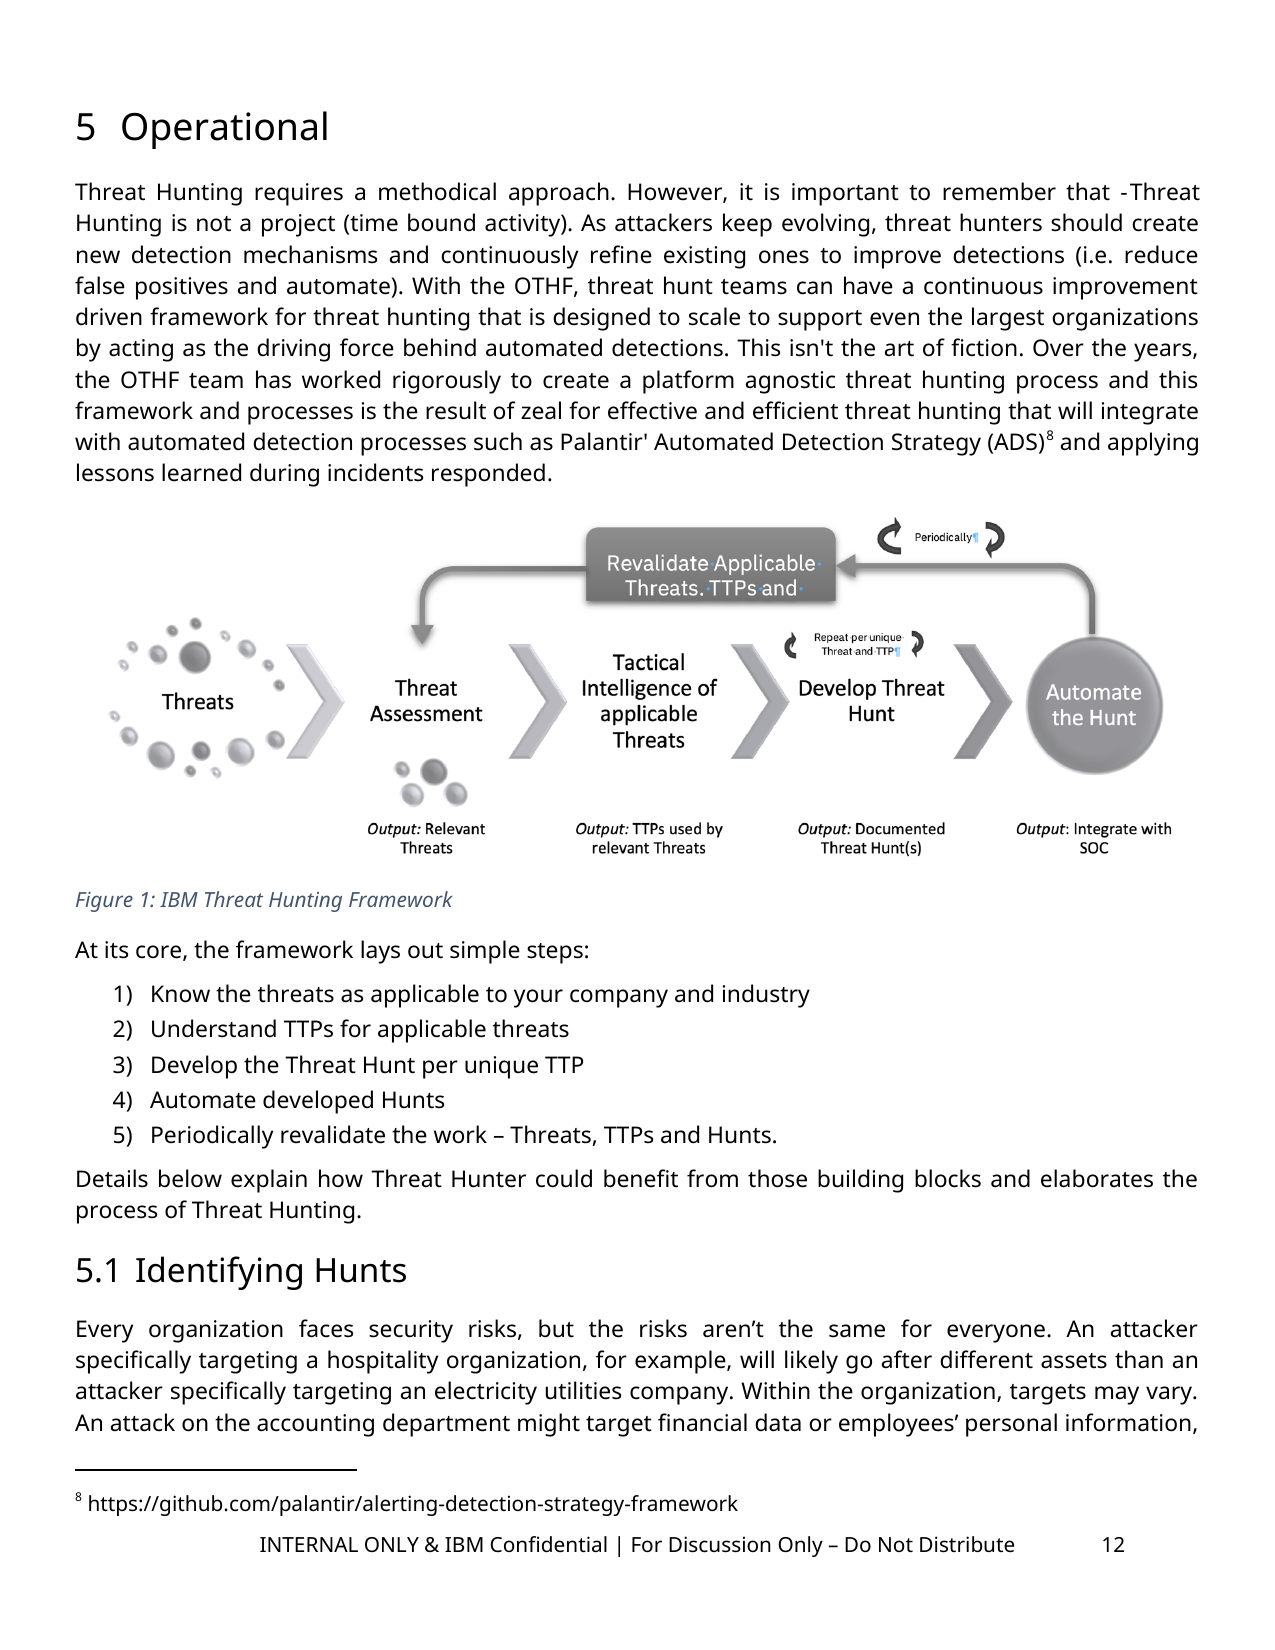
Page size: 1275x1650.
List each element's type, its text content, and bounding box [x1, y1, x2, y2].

subtitle Operational [75, 100, 1200, 151]
list Develop the Threat Hunt per unique TTP [112, 1048, 1200, 1080]
subtitle Identifying Hunts [75, 1246, 1200, 1292]
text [75, 1313, 1200, 1438]
picture [75, 501, 1200, 873]
text At its core, the framework lays out simple steps: [75, 934, 1200, 965]
list Understand TTPs for applicable threats [112, 1013, 1200, 1044]
text Figure 1: IBM Threat Hunting Framework [75, 885, 1200, 913]
list Automate developed Hunts [112, 1084, 1200, 1115]
text Threat Hunting requires a methodical approach. However, it is important to remember that -Threat Hunting is not a project (time bound activity). As attackers keep evolving, threat hunters should create new detection mechanisms and continuously refine existing ones to improve detections (i.e. reduce false positives and automate). With the OTHF, threat hunt teams can have a continuous improvement driven framework for threat hunting that is designed to scale to support even the largest organizations by acting as the driving force behind automated detections. This isn't the art of fiction. Over the years, the OTHF team has worked rigorously to create a platform agnostic threat hunting process and this framework and processes is the result of zeal for effective and efficient threat hunting that will integrate with automated detection processes such as Palantir' Automated Detection Strategy (ADS) and applying lessons learned during incidents responded. [75, 176, 1200, 488]
list Periodically revalidate the work – Threats, TTPs and Hunts. [112, 1119, 1200, 1151]
text Details below explain how Threat Hunter could benefit from those building blocks and elaborates the process of Threat Hunting. [75, 1163, 1200, 1226]
list Know the threats as applicable to your company and industry [112, 978, 1200, 1009]
